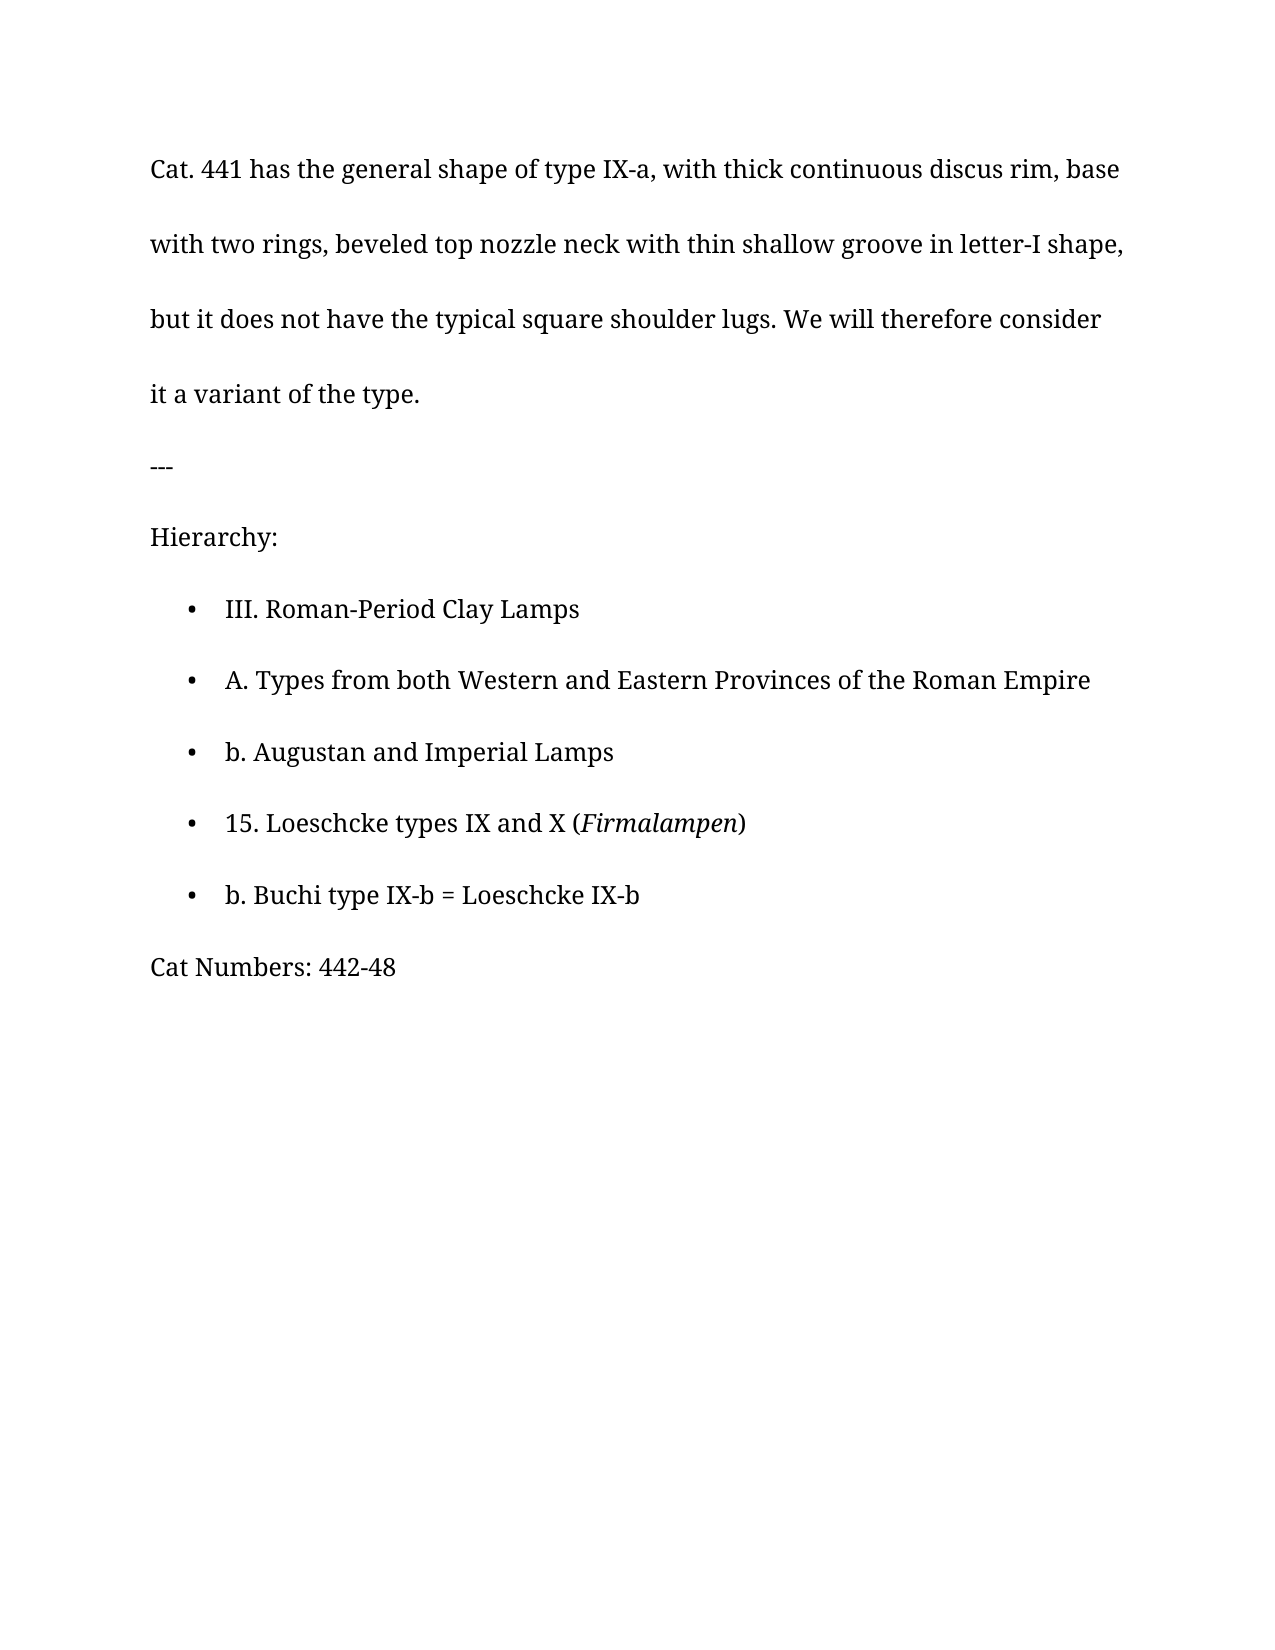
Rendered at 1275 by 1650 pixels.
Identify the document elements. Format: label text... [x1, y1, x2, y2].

text • b. Augustan and Imperial Lamps [187, 733, 1125, 770]
text Cat Numbers: 442-48 [150, 947, 1125, 985]
text --- [150, 447, 1125, 484]
text Cat. 441 has the general shape of type IX-a, with thick continuous discus rim, base with two rings, beveled top nozzle neck with thin shallow groove in letter-I shape, but it does not have the typical square shoulder lugs. We will therefore consider it a variant of the type. [150, 150, 1125, 412]
text • 15. Loeschcke types IX and X (Firmalampen) [187, 804, 1125, 842]
text • b. Buchi type IX-b = Loeschcke IX-b [187, 876, 1125, 913]
text • A. Types from both Western and Eastern Provinces of the Roman Empire [187, 661, 1125, 699]
text Hierarchy: [150, 518, 1125, 556]
text • III. Roman-Period Clay Lamps [187, 590, 1125, 627]
